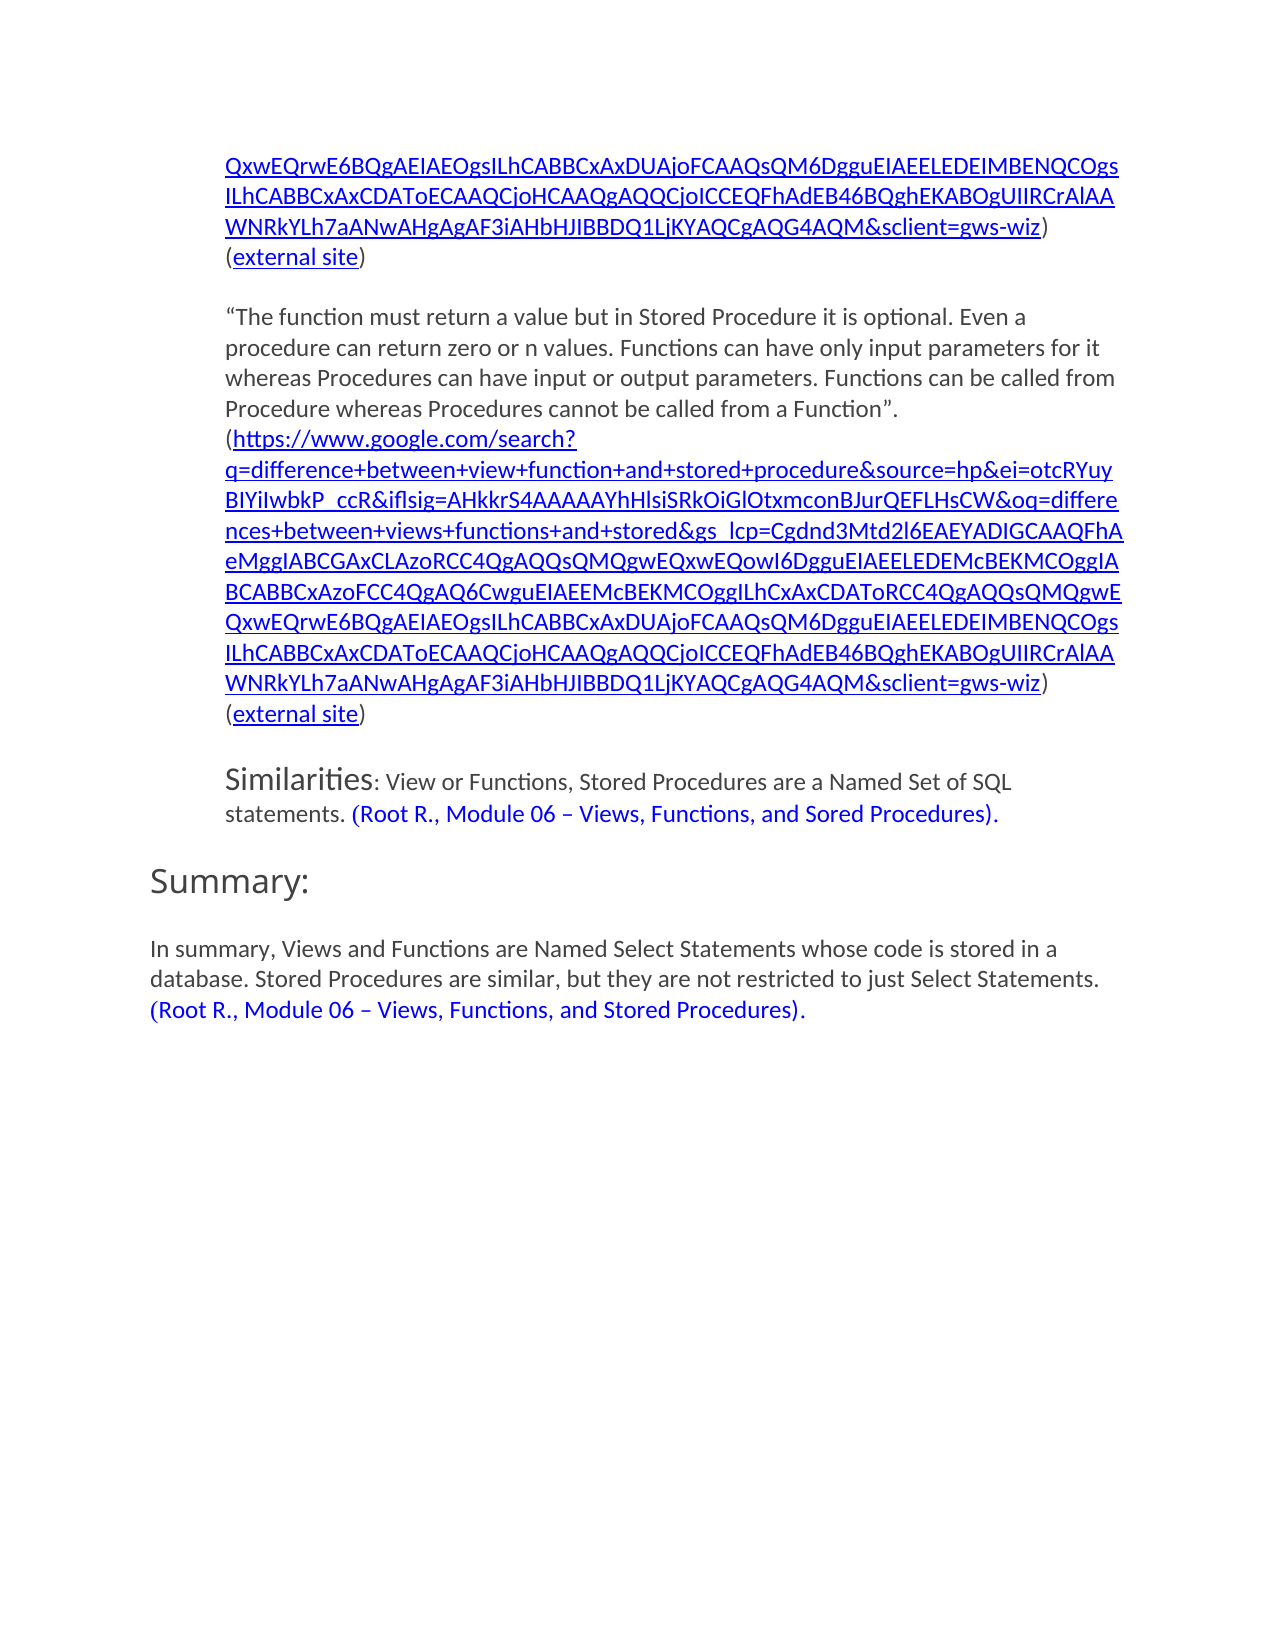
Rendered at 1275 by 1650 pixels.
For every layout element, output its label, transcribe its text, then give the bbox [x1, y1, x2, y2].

text “The function must return a value but in Stored Procedure it is optional. Even a procedure can return zero or n values. Functions can have only input parameters for it whereas Procedures can have input or output parameters. Functions can be called from Procedure whereas Procedures cannot be called from a Function”. (https://www.google.com/search?q=difference+between+view+function+and+stored+procedure&source=hp&ei=otcRYuyBIYiIwbkP_ccR&iflsig=AHkkrS4AAAAAYhHlsiSRkOiGlOtxmconBJurQEFLHsCW&oq=differences+between+views+functions+and+stored&gs_lcp=Cgdnd3Mtd2l6EAEYADIGCAAQFhAeMggIABCGAxCLAzoRCC4QgAQQsQMQgwEQxwEQowI6DgguEIAEELEDEMcBEKMCOggIABCABBCxAzoFCC4QgAQ6CwguEIAEEMcBEKMCOggILhCxAxCDAToRCC4QgAQQsQMQgwEQxwEQrwE6BQgAEIAEOgsILhCABBCxAxDUAjoFCAAQsQM6DgguEIAEELEDEIMBENQCOgsILhCABBCxAxCDAToECAAQCjoHCAAQgAQQCjoICCEQFhAdEB46BQghEKABOgUIIRCrAlAAWNRkYLh7aANwAHgAgAF3iAHbHJIBBDQ1LjKYAQCgAQG4AQM&sclient=gws-wiz) (external site) [225, 301, 1125, 728]
text In summary, Views and Functions are Named Select Statements whose code is stored in a database. Stored Procedures are similar, but they are not restricted to just Select Statements. (Root R., Module 06 – Views, Functions, and Stored Procedures). [150, 933, 1125, 1024]
text Similarities: View or Functions, Stored Procedures are a Named Set of SQL statements. (Root R., Module 06 – Views, Functions, and Sored Procedures). [225, 758, 1125, 829]
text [225, 150, 1125, 272]
text Summary: [150, 858, 1125, 903]
